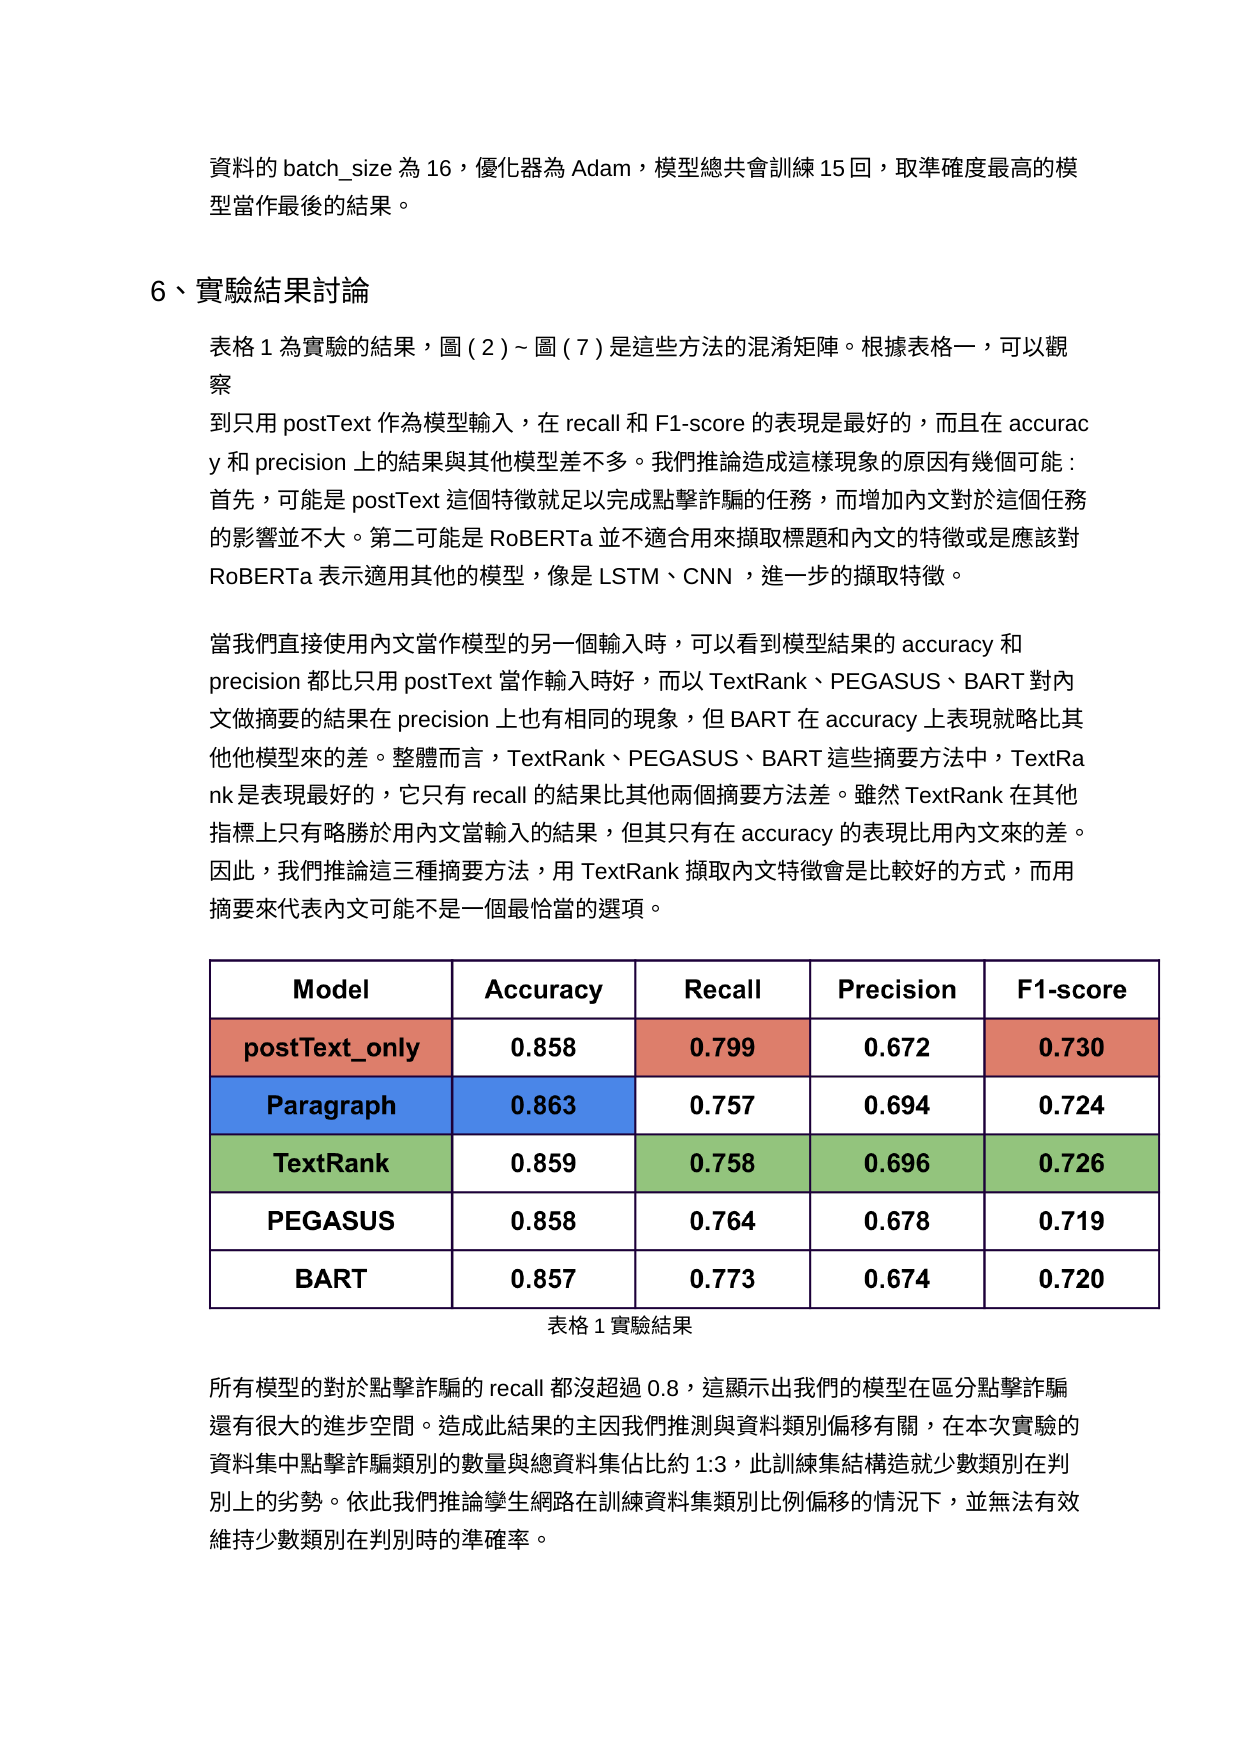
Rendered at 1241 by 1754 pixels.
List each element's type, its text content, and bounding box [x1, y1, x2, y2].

text 表格 1 實驗結果 [150, 1309, 1090, 1339]
text 到只用 postText 作為模型輸入，在 recall 和 F1-score 的表現是最好的，而且在 accuracy 和 precision 上的結果與其他模型差不多。我們推論造成這樣現象的原因有幾個可能 : 首先，可能是 postText 這個特徵就足以完成點擊詐騙的任務，而增加內文對於這個任務的影響並不大。第二可能是 RoBERTa 並不適合用來擷取標題和內文的特徵或是應該對 RoBERTa 表示適用其他的模型，像是 LSTM、CNN ，進一步的擷取特徵。 [209, 405, 1090, 591]
picture [208, 959, 1161, 1310]
text 表格 1 為實驗的結果，圖 ( 2 ) ~ 圖 ( 7 ) 是這些方法的混淆矩陣。根據表格一，可以觀察 [209, 329, 1090, 400]
